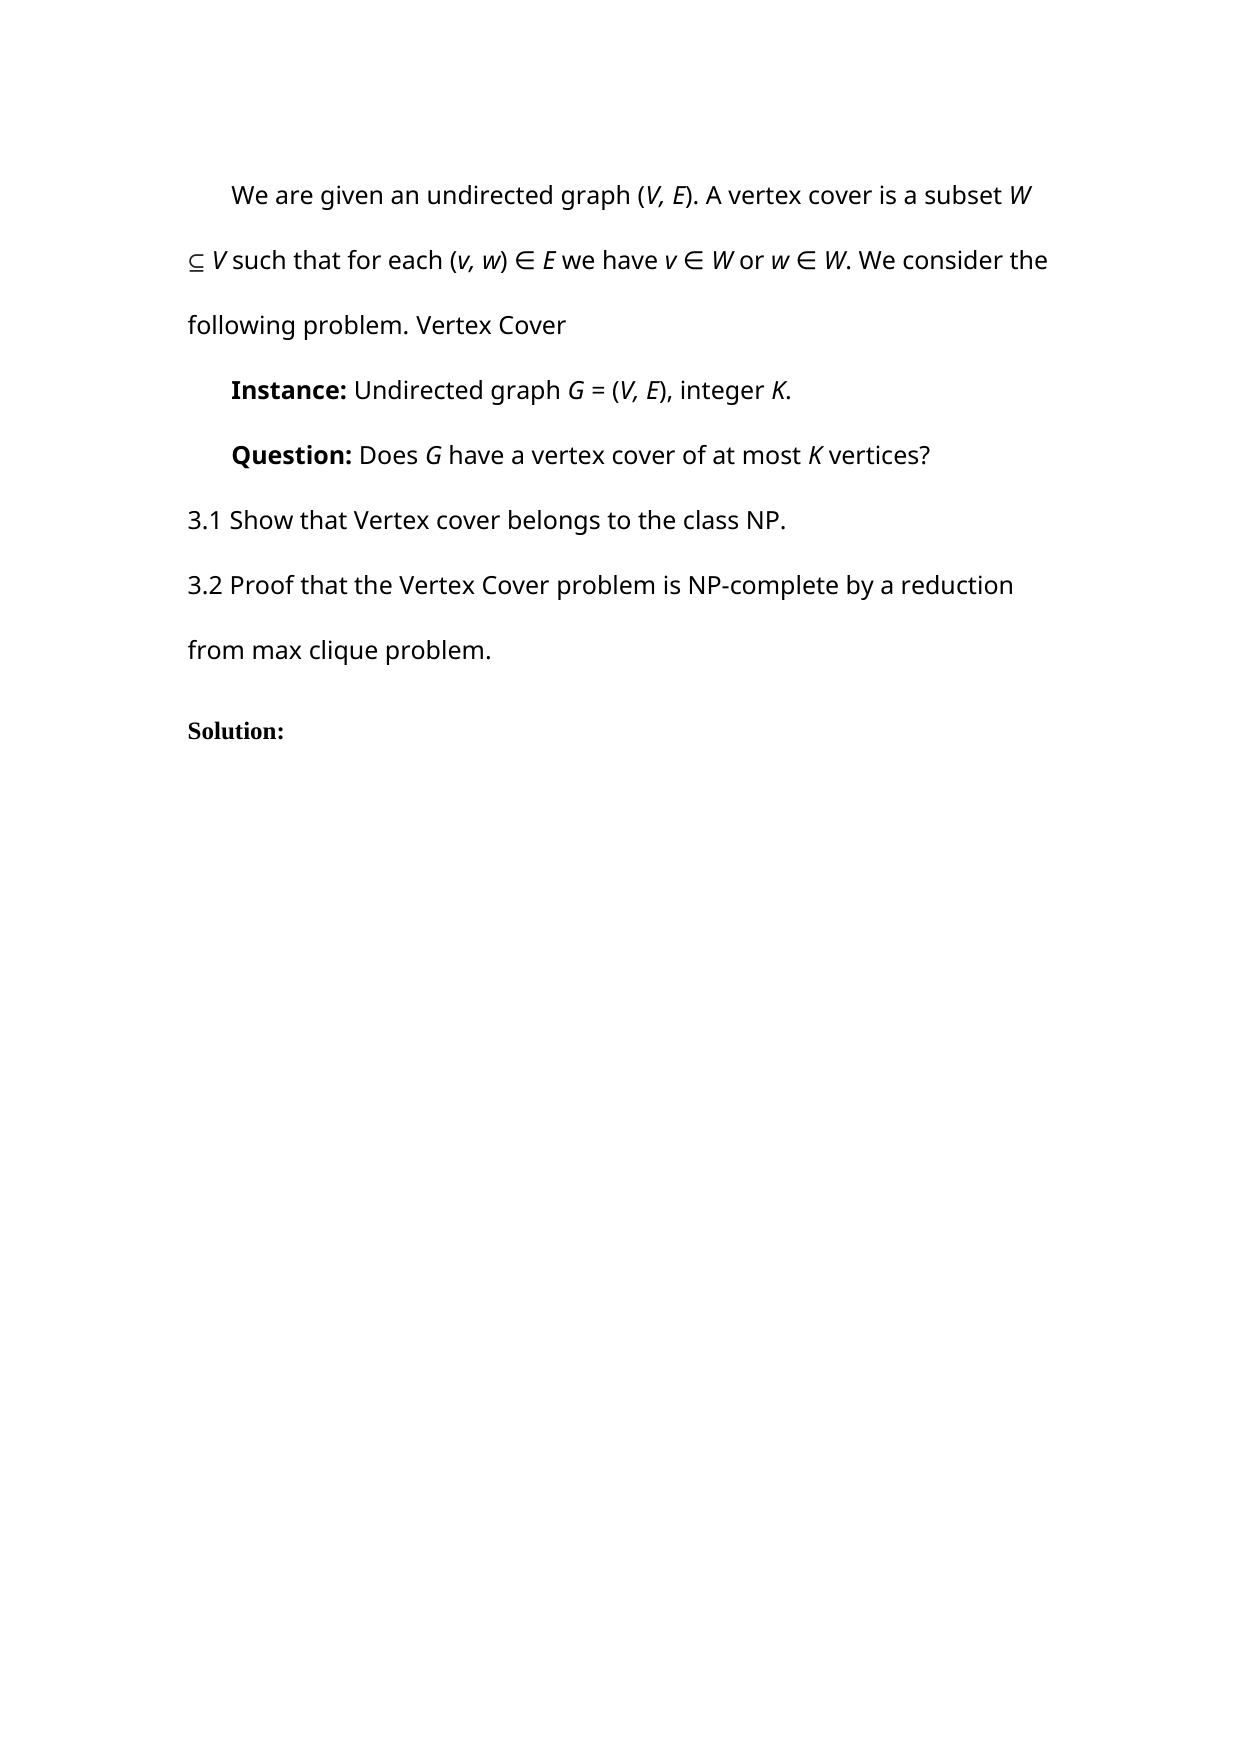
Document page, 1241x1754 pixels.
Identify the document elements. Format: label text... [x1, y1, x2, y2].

text 3.2 Proof that the Vertex Cover problem is NP-complete by a reduction from max clique problem. [187, 552, 1053, 682]
text Solution: [187, 714, 1053, 747]
list We are given an undirected graph (V, E). A vertex cover is a subset W ⊆ V such that for each (v, w) ∈ E we have v ∈ W or w ∈ W. We consider the following problem. Vertex Cover [187, 162, 1053, 357]
text Question: Does G have a vertex cover of at most K vertices? [187, 422, 1053, 487]
text Instance: Undirected graph G = (V, E), integer K. [187, 357, 1053, 422]
text 3.1 Show that Vertex cover belongs to the class NP. [187, 487, 1053, 552]
